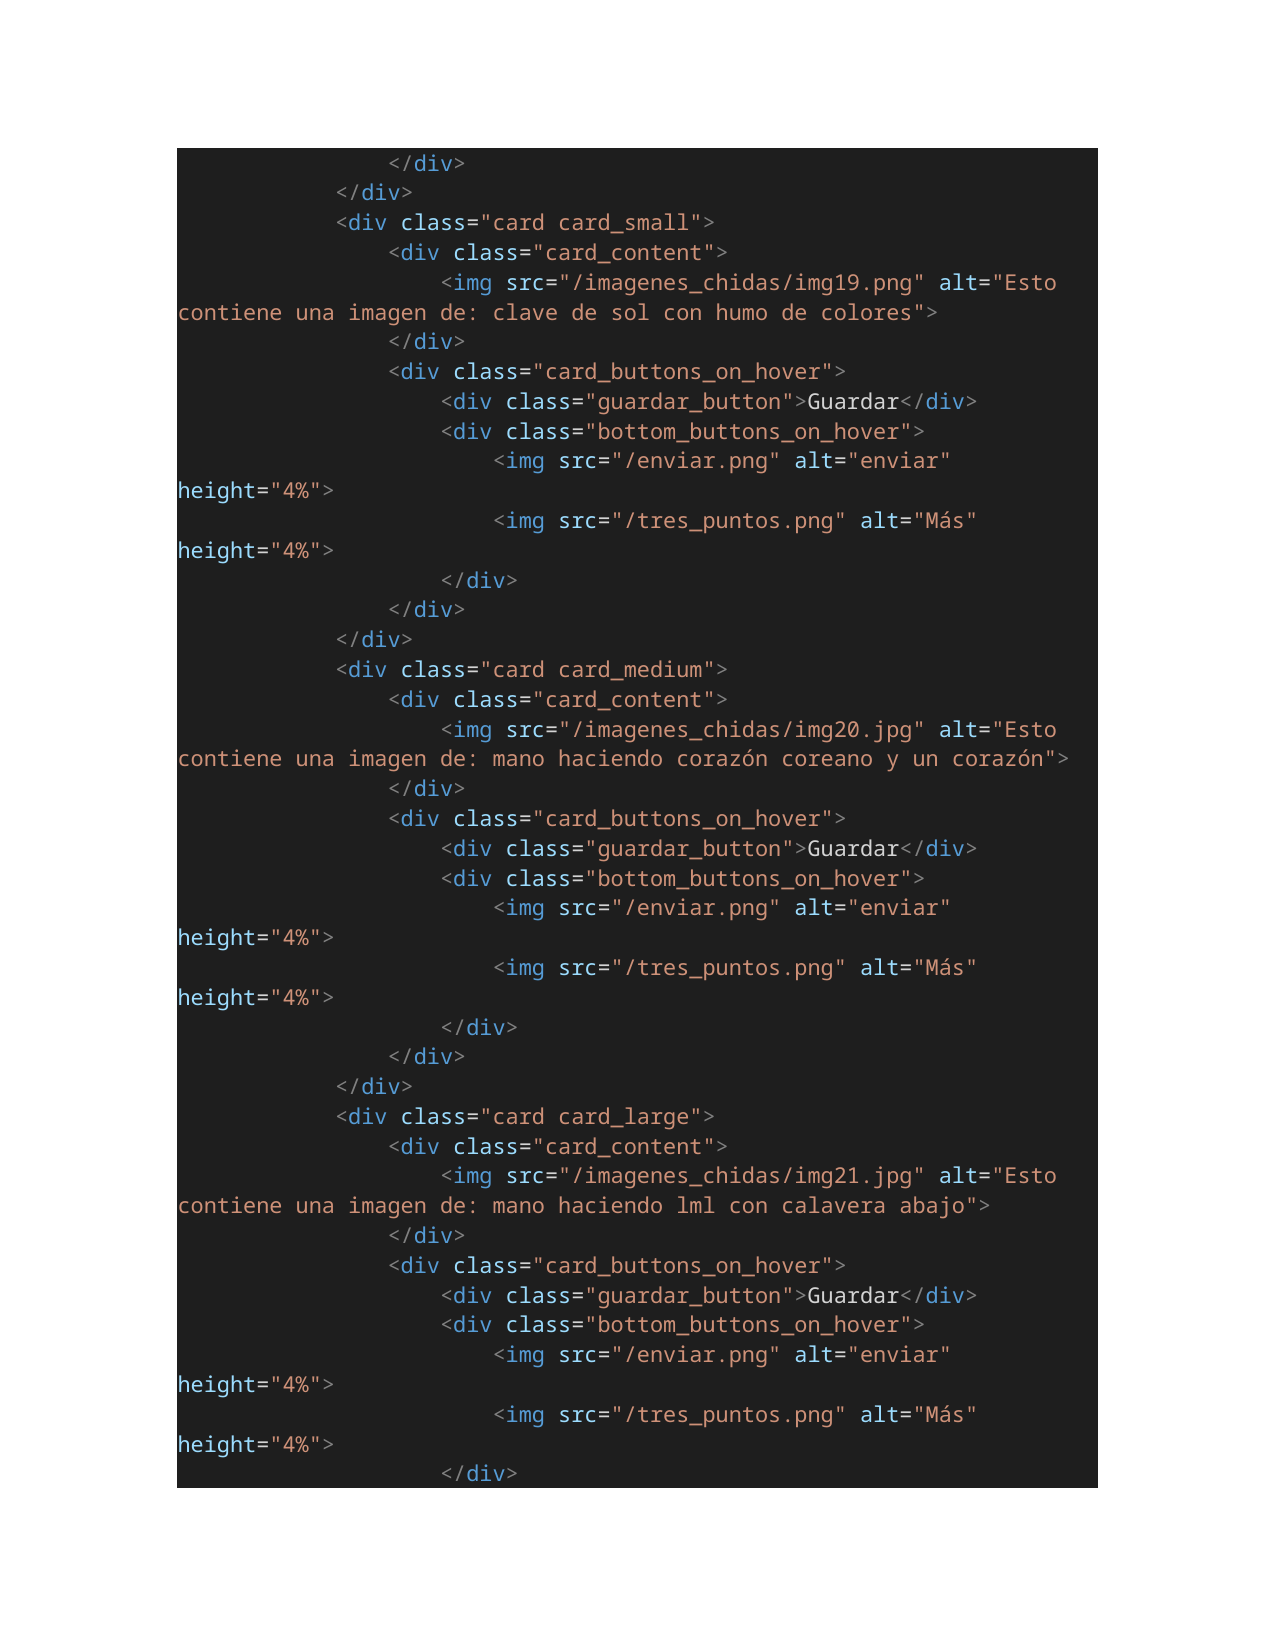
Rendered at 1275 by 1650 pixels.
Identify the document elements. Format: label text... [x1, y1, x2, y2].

text <div class="guardar_button">Guardar</div> [177, 1280, 1098, 1309]
text <img src="/tres_puntos.png" alt="Más" height="4%"> [177, 1399, 1098, 1458]
text <div class="bottom_buttons_on_hover"> [177, 1309, 1098, 1339]
text <div class="card_content"> [177, 237, 1098, 267]
text </div> [177, 773, 1098, 803]
text </div> [177, 177, 1098, 207]
text </div> [177, 326, 1098, 356]
text <div class="guardar_button">Guardar</div> [177, 833, 1098, 863]
text </div> [177, 1071, 1098, 1101]
text <div class="card card_large"> [177, 1101, 1098, 1131]
text <div class="card_content"> [177, 684, 1098, 714]
text <img src="/imagenes_chidas/img19.png" alt="Esto contiene una imagen de: clave de sol con humo de colores"> [177, 267, 1098, 326]
text <img src="/enviar.png" alt="enviar" height="4%"> [177, 892, 1098, 952]
text </div> [177, 594, 1098, 624]
text <img src="/imagenes_chidas/img20.jpg" alt="Esto contiene una imagen de: mano haciendo corazón coreano y un corazón"> [177, 714, 1098, 773]
text <div class="card_buttons_on_hover"> [177, 356, 1098, 386]
text </div> [177, 1012, 1098, 1041]
text </div> [177, 1458, 1098, 1488]
text </div> [177, 624, 1098, 654]
text <div class="card_content"> [177, 1131, 1098, 1161]
text <div class="bottom_buttons_on_hover"> [177, 416, 1098, 446]
text <div class="card_buttons_on_hover"> [177, 1250, 1098, 1280]
text <img src="/enviar.png" alt="enviar" height="4%"> [177, 1339, 1098, 1399]
text </div> [177, 1220, 1098, 1250]
text <img src="/tres_puntos.png" alt="Más" height="4%"> [177, 952, 1098, 1012]
text <div class="card card_small"> [177, 207, 1098, 237]
text </div> [177, 148, 1098, 177]
text <img src="/tres_puntos.png" alt="Más" height="4%"> [177, 505, 1098, 565]
text <div class="card card_medium"> [177, 654, 1098, 684]
text <img src="/imagenes_chidas/img21.jpg" alt="Esto contiene una imagen de: mano haciendo lml con calavera abajo"> [177, 1161, 1098, 1220]
text </div> [177, 1041, 1098, 1071]
text <div class="card_buttons_on_hover"> [177, 803, 1098, 833]
text <div class="bottom_buttons_on_hover"> [177, 863, 1098, 892]
text </div> [177, 565, 1098, 594]
text <img src="/enviar.png" alt="enviar" height="4%"> [177, 446, 1098, 505]
text <div class="guardar_button">Guardar</div> [177, 386, 1098, 416]
